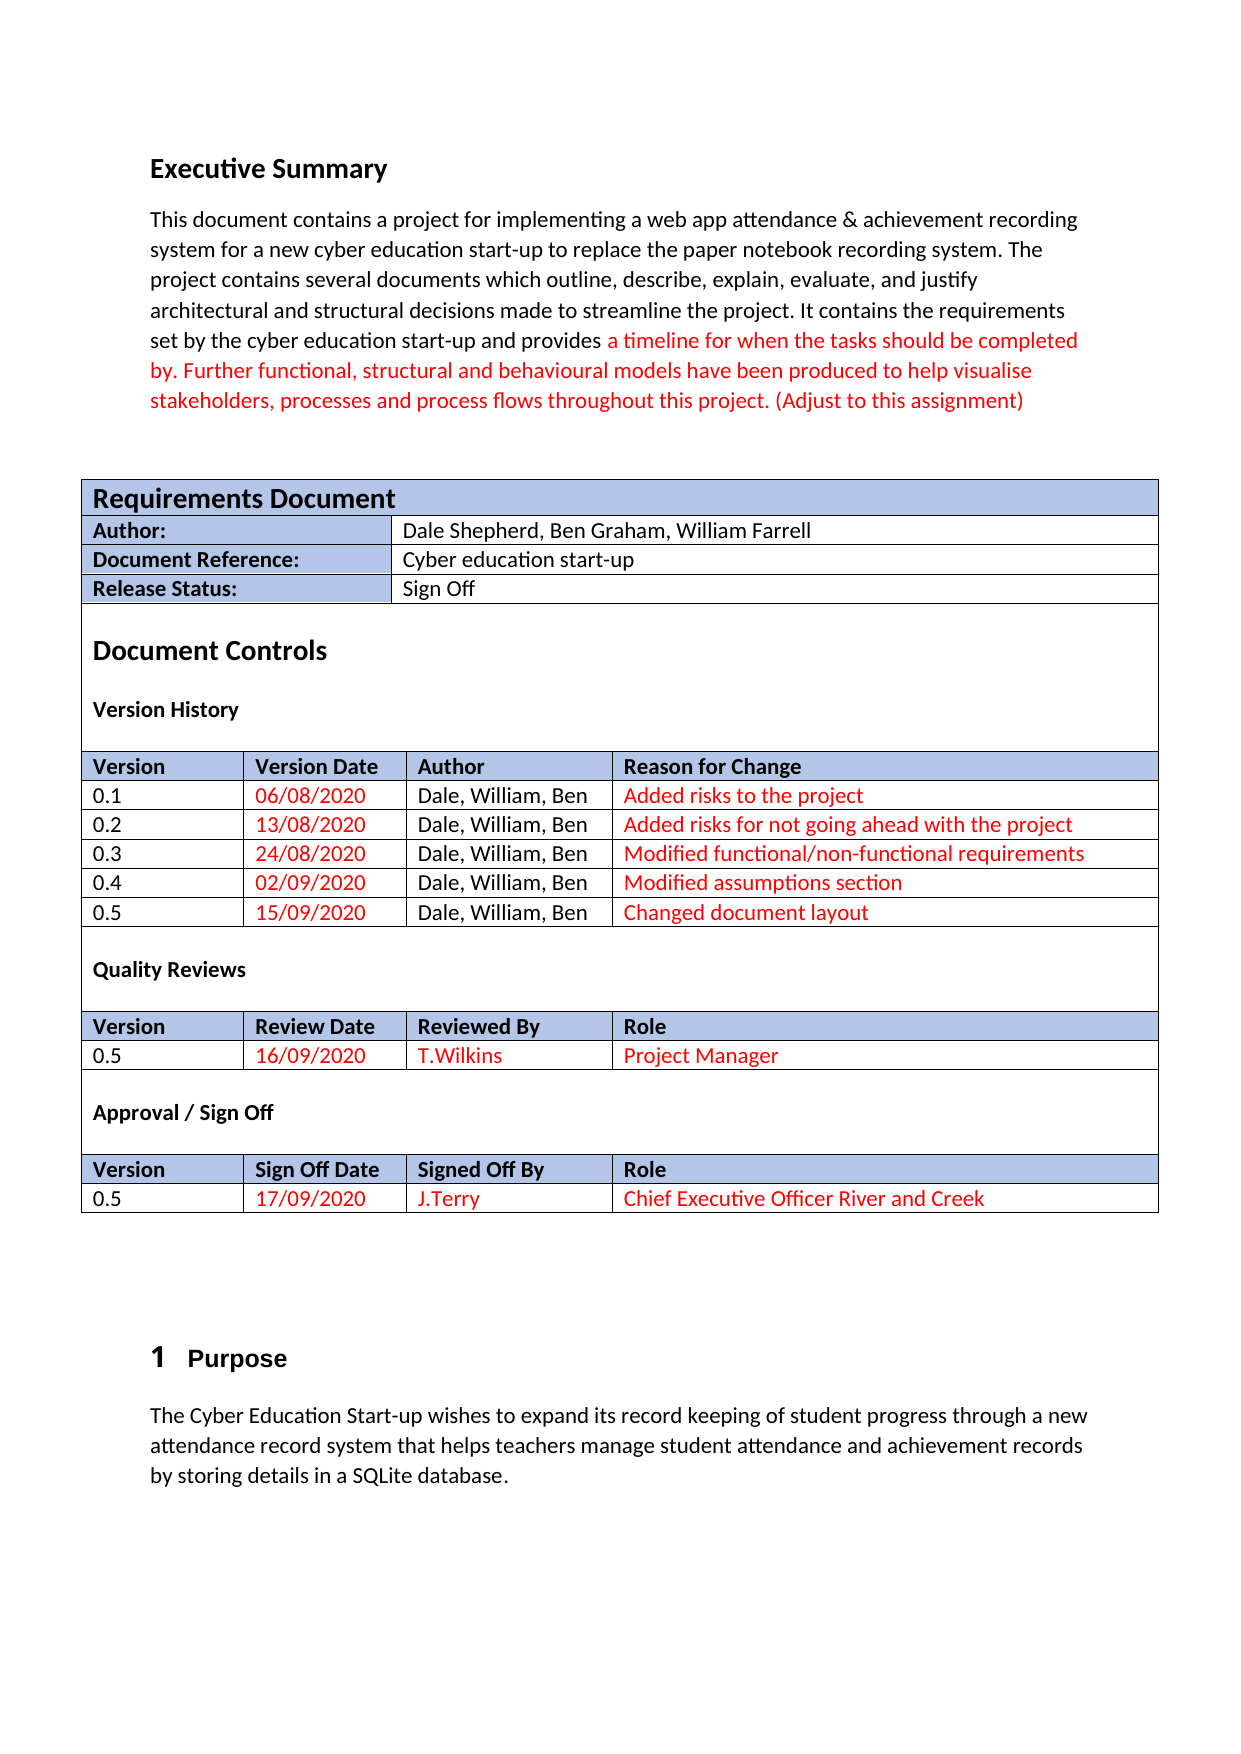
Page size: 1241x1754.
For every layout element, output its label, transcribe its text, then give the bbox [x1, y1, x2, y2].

table_cell 0.5 [82, 1041, 243, 1069]
table_cell 0.3 [82, 840, 243, 867]
table_cell 0.4 [82, 869, 243, 897]
table_cell Document Controls Version History [82, 604, 1158, 751]
table_cell J.Terry [407, 1184, 612, 1212]
table_cell Author [407, 752, 612, 780]
table_cell Version Date [244, 752, 406, 780]
table_cell Role [613, 1155, 1158, 1183]
table_cell Author: [82, 516, 391, 544]
table_cell 17/09/2020 [244, 1184, 406, 1212]
table_cell Changed document layout [613, 898, 1158, 926]
table_cell Added risks for not going ahead with the project [613, 810, 1158, 838]
table_cell Sign Off [392, 575, 1158, 602]
table_cell Review Date [244, 1012, 406, 1040]
table_cell Signed Off By [407, 1155, 612, 1183]
table_cell Sign Off Date [244, 1155, 406, 1183]
table_cell 24/08/2020 [244, 840, 406, 867]
text The Cyber Education Start-up wishes to expand its record keeping of student progress through a new attendance record system that helps teachers manage student attendance and achievement records by storing details in a SQLite database. [150, 1401, 1090, 1489]
table_cell Approval / Sign Off [82, 1070, 1158, 1154]
table_cell 0.1 [82, 781, 243, 809]
table_cell Reason for Change [613, 752, 1158, 780]
text This document contains a project for implementing a web app attendance & achievement recording system for a new cyber education start-up to replace the paper notebook recording system. The project contains several documents which outline, describe, explain, evaluate, and justify architectural and structural decisions made to streamline the project. It contains the requirements set by the cyber education start-up and provides a timeline for when the tasks should be completed by. Further functional, structural and behavioural models have been produced to help visualise stakeholders, processes and process flows throughout this project. (Adjust to this assignment) [150, 205, 1090, 414]
table_cell Dale, William, Ben [407, 869, 612, 897]
table_cell Dale, William, Ben [407, 810, 612, 838]
table_cell 0.5 [82, 1184, 243, 1212]
table_cell 16/09/2020 [244, 1041, 406, 1069]
table_cell 0.2 [82, 810, 243, 838]
table_cell Chief Executive Officer River and Creek [613, 1184, 1158, 1212]
table_cell Dale, William, Ben [407, 840, 612, 867]
table_cell Version [82, 1012, 243, 1040]
table_cell 0.5 [82, 898, 243, 926]
table_cell Project Manager [613, 1041, 1158, 1069]
table_cell Modified assumptions section [613, 869, 1158, 897]
table_cell 15/09/2020 [244, 898, 406, 926]
table_cell Dale, William, Ben [407, 898, 612, 926]
table_cell Modified functional/non-functional requirements [613, 840, 1158, 867]
table_cell Release Status: [82, 575, 391, 602]
table_cell Version [82, 752, 243, 780]
table_cell T.Wilkins [407, 1041, 612, 1069]
table_cell 06/08/2020 [244, 781, 406, 809]
table_cell 13/08/2020 [244, 810, 406, 838]
table_cell Dale Shepherd, Ben Graham, William Farrell [392, 516, 1158, 544]
table_cell Cyber education start-up [392, 545, 1158, 573]
table_header Requirements Document [82, 480, 1158, 515]
table_cell Version [82, 1155, 243, 1183]
table_cell Quality Reviews [82, 927, 1158, 1011]
table_cell Added risks to the project [613, 781, 1158, 809]
table_cell Dale, William, Ben [407, 781, 612, 809]
text Executive Summary [150, 150, 1090, 186]
subtitle Purpose [150, 1336, 1090, 1376]
table_cell 02/09/2020 [244, 869, 406, 897]
table_cell Role [613, 1012, 1158, 1040]
table_cell Document Reference: [82, 545, 391, 573]
table_cell Reviewed By [407, 1012, 612, 1040]
